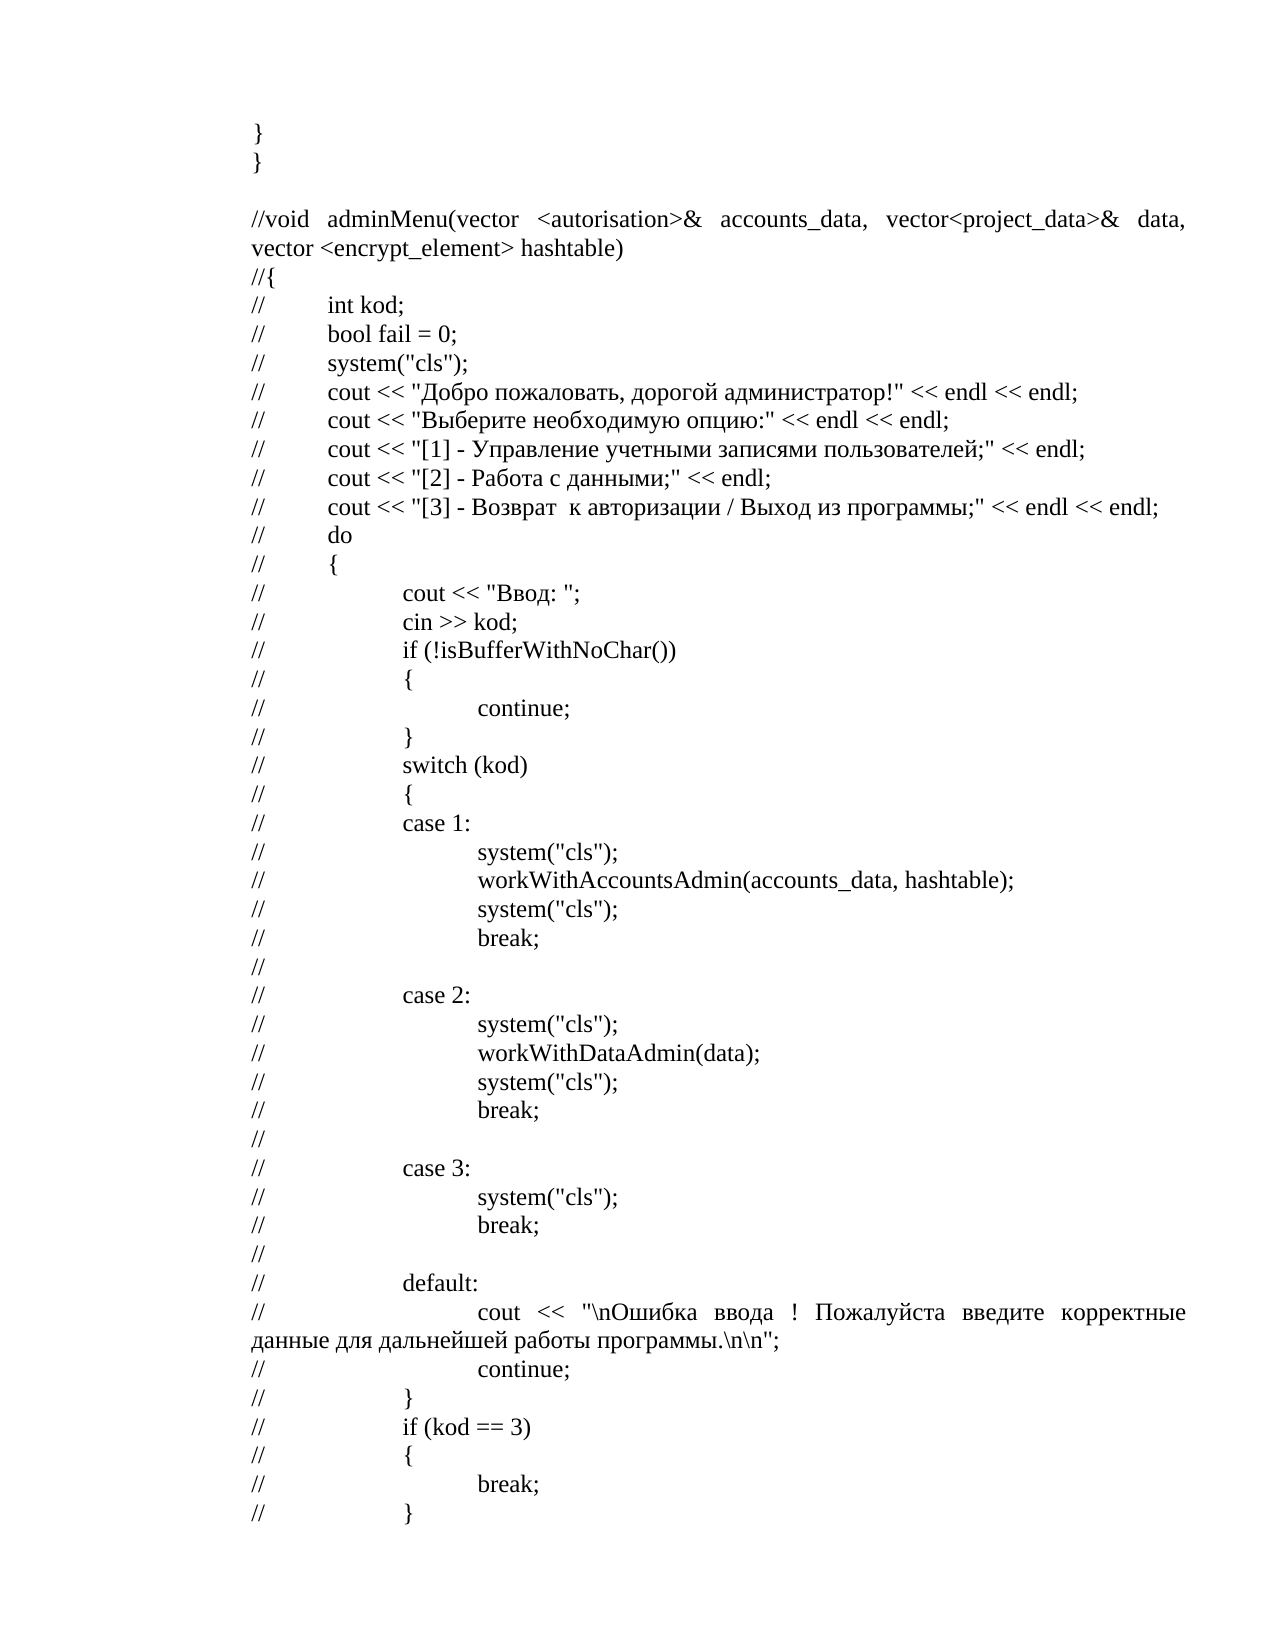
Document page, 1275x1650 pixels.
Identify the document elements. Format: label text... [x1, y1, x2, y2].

text // cout << "[3] - Возврат к авторизации / Выход из программы;" << endl << endl; [251, 492, 1186, 521]
text // [251, 1124, 1186, 1153]
text // [251, 952, 1186, 981]
text // { [251, 664, 1186, 693]
text // workWithAccountsAdmin(accounts_data, hashtable); [251, 866, 1186, 894]
text // case 3: [251, 1153, 1186, 1182]
text // system("cls"); [251, 1009, 1186, 1038]
text // break; [251, 1469, 1186, 1498]
text // } [251, 1498, 1186, 1527]
text // switch (kod) [251, 751, 1186, 779]
text //{ [251, 262, 1186, 291]
text // if (!isBufferWithNoChar()) [251, 636, 1186, 664]
text // case 1: [251, 808, 1186, 837]
text // system("cls"); [251, 348, 1186, 377]
text // { [251, 1441, 1186, 1469]
text // } [251, 722, 1186, 751]
text //void adminMenu(vector <autorisation>& accounts_data, vector<project_data>& data, vector <encrypt_element> hashtable) [251, 204, 1186, 262]
text // cout << "\nОшибка ввода ! Пожалуйста введите корректные данные для дальнейшей работы программы.\n\n"; [251, 1297, 1186, 1354]
text // continue; [251, 1354, 1186, 1383]
text // break; [251, 923, 1186, 952]
text // system("cls"); [251, 1182, 1186, 1211]
text } [251, 118, 1186, 147]
text // cin >> kod; [251, 607, 1186, 636]
text // bool fail = 0; [251, 319, 1186, 348]
text // do [251, 521, 1186, 549]
text // int kod; [251, 291, 1186, 319]
text // cout << "Выберите необходимую опцию:" << endl << endl; [251, 406, 1186, 434]
text // system("cls"); [251, 1067, 1186, 1096]
text // continue; [251, 693, 1186, 722]
text // if (kod == 3) [251, 1412, 1186, 1441]
text // system("cls"); [251, 894, 1186, 923]
text // case 2: [251, 981, 1186, 1009]
text // } [251, 1383, 1186, 1412]
text // workWithDataAdmin(data); [251, 1038, 1186, 1067]
text // cout << "Ввод: "; [251, 578, 1186, 607]
text // cout << "[1] - Управление учетными записями пользователей;" << endl; [251, 434, 1186, 463]
text // system("cls"); [251, 837, 1186, 866]
text // { [251, 549, 1186, 578]
text // cout << "Добро пожаловать, дорогой администратор!" << endl << endl; [251, 377, 1186, 406]
text // break; [251, 1211, 1186, 1239]
text // default: [251, 1268, 1186, 1297]
text // cout << "[2] - Работа с данными;" << endl; [251, 463, 1186, 492]
text // { [251, 779, 1186, 808]
text } [251, 147, 1186, 176]
text // [251, 1239, 1186, 1268]
text // break; [251, 1096, 1186, 1124]
